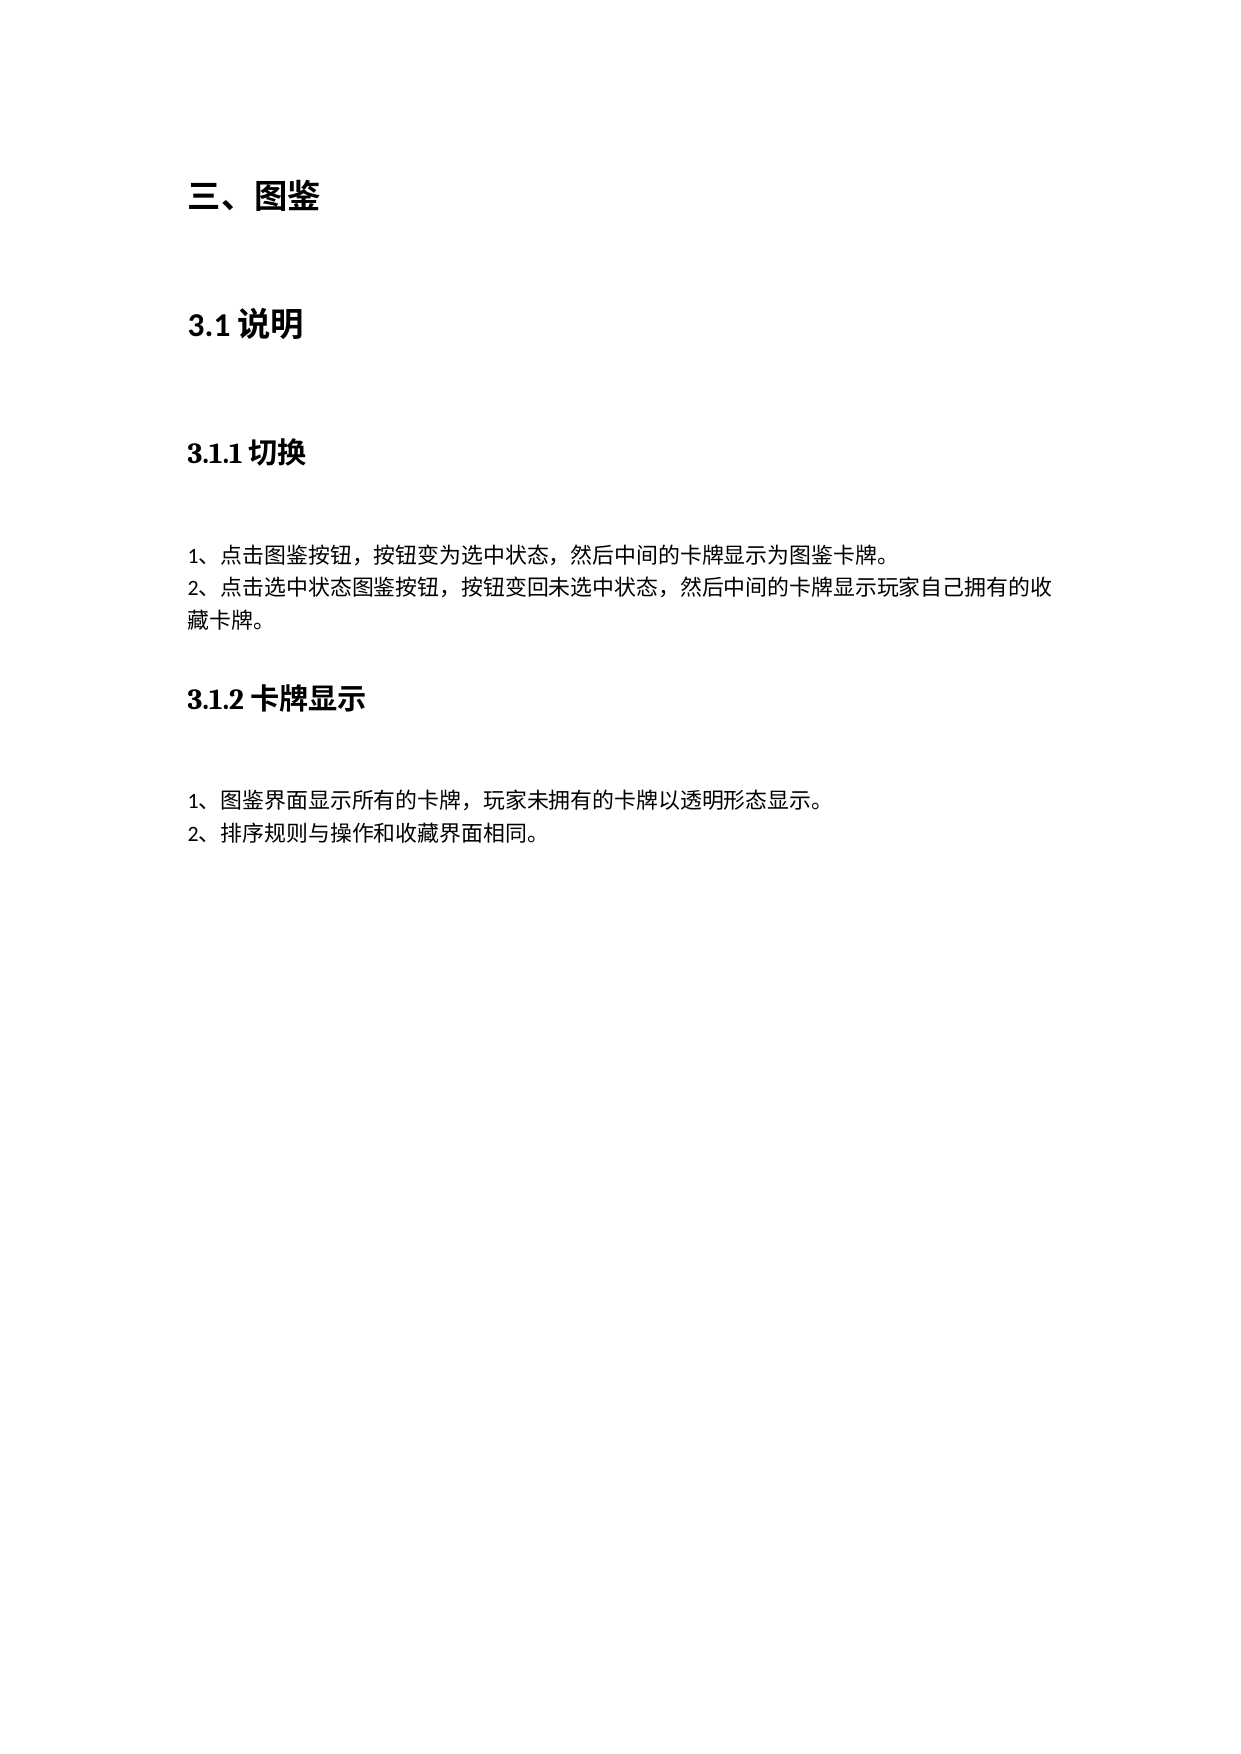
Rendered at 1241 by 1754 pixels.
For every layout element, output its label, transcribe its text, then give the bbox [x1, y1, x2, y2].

subtitle 3.1.1切换 [187, 418, 1053, 483]
text 1、点击图鉴按钮，按钮变为选中状态，然后中间的卡牌显示为图鉴卡牌。 [187, 537, 1053, 570]
subtitle 三、图鉴 [187, 162, 1053, 227]
text 2、点击选中状态图鉴按钮，按钮变回未选中状态，然后中间的卡牌显示玩家自己拥有的收藏卡牌。 [187, 570, 1053, 635]
subtitle 3.1.2卡牌显示 [187, 664, 1053, 729]
text 1、图鉴界面显示所有的卡牌，玩家未拥有的卡牌以透明形态显示。 [187, 783, 1053, 815]
text 2、排序规则与操作和收藏界面相同。 [187, 815, 1053, 848]
subtitle 3.1说明 [187, 289, 1053, 354]
